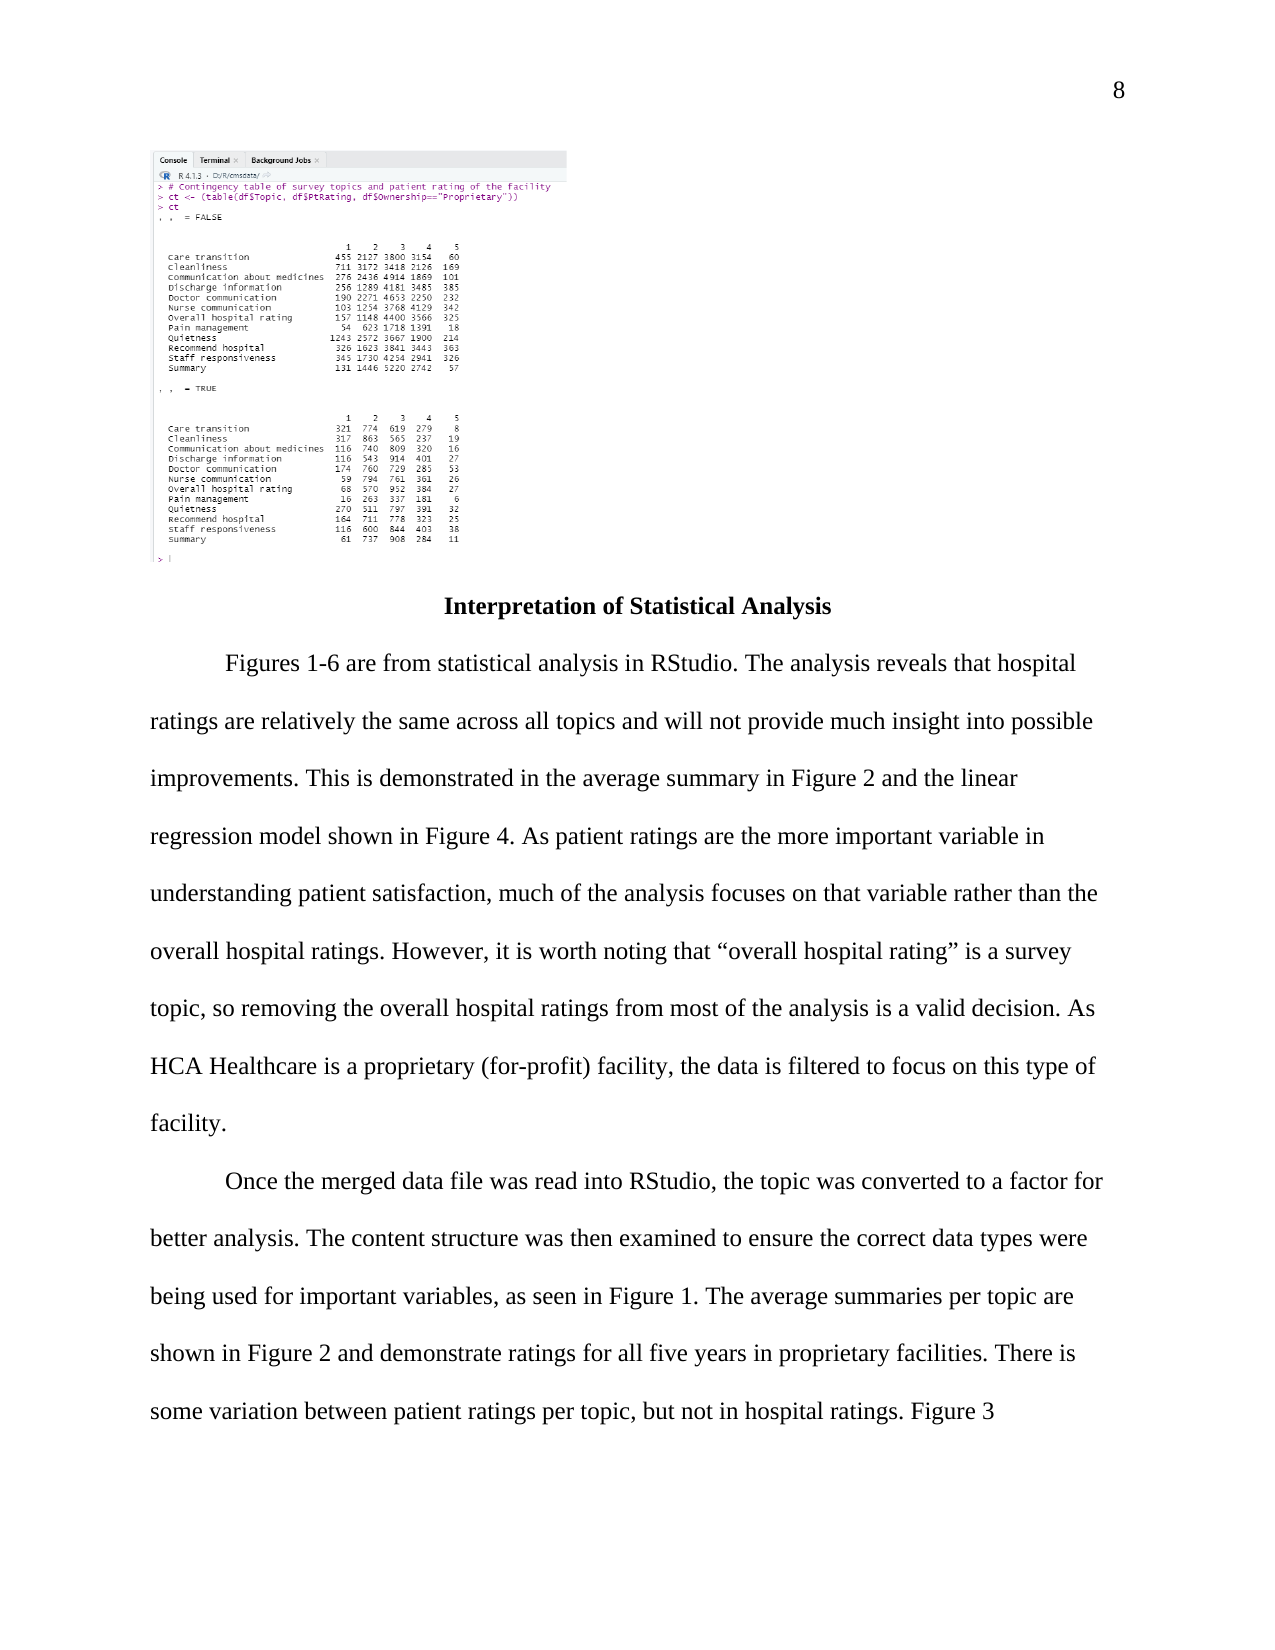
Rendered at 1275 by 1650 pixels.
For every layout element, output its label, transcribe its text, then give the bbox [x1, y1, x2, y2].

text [150, 1166, 1125, 1424]
text Figures 1-6 are from statistical analysis in RStudio. The analysis reveals that hospital ratings are relatively the same across all topics and will not provide much insight into possible improvements. This is demonstrated in the average summary in Figure 2 and the linear regression model shown in Figure 4. As patient ratings are the more important variable in understanding patient satisfaction, much of the analysis focuses on that variable rather than the overall hospital ratings. However, it is worth noting that “overall hospital rating” is a survey topic, so removing the overall hospital ratings from most of the analysis is a valid decision. As HCA Healthcare is a proprietary (for-profit) facility, the data is filtered to focus on this type of facility. [150, 648, 1125, 1137]
picture [150, 150, 567, 562]
text Interpretation of Statistical Analysis [150, 591, 1125, 619]
